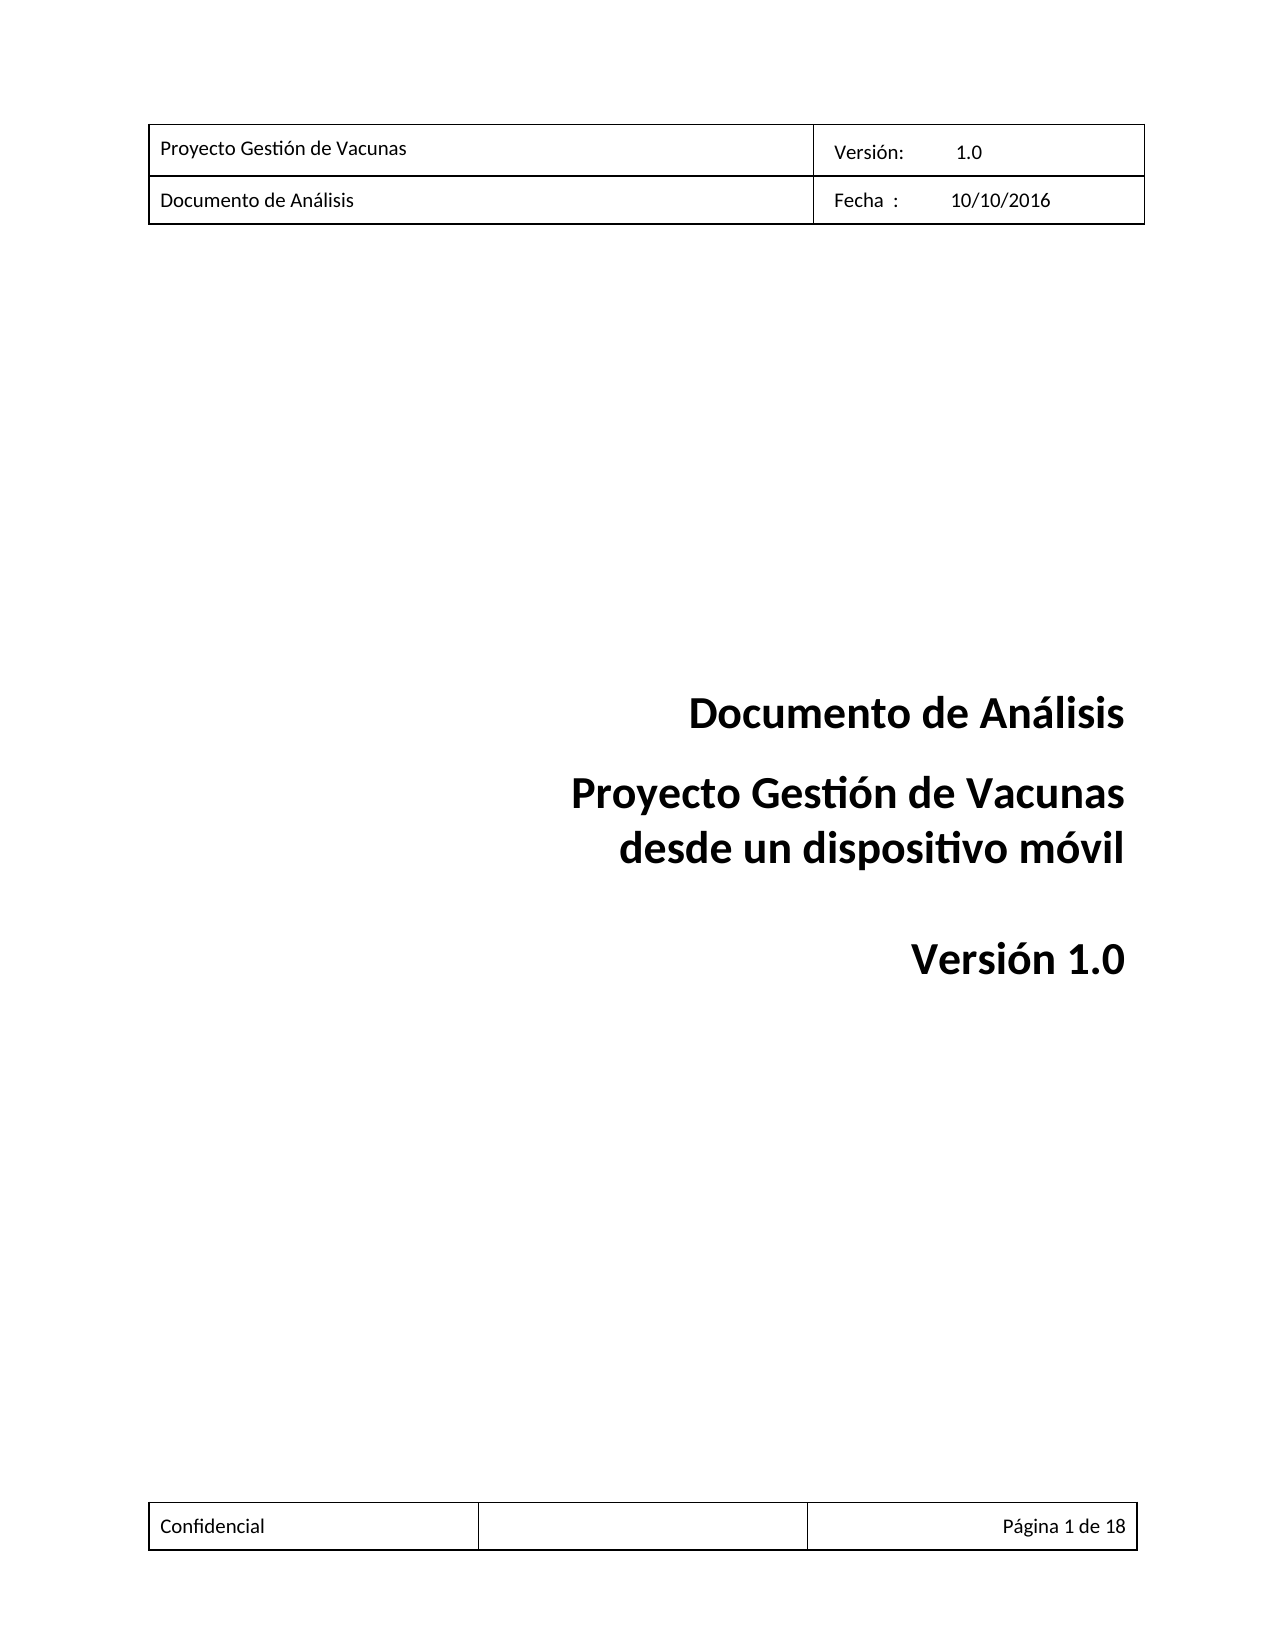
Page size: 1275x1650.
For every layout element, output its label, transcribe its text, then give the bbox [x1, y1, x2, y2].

text Documento de Análisis [150, 683, 1125, 763]
text Proyecto Gestión de Vacunas [150, 763, 1125, 819]
text desde un dispositivo móvil [150, 819, 1125, 875]
text Versión 1.0 [150, 930, 1125, 986]
